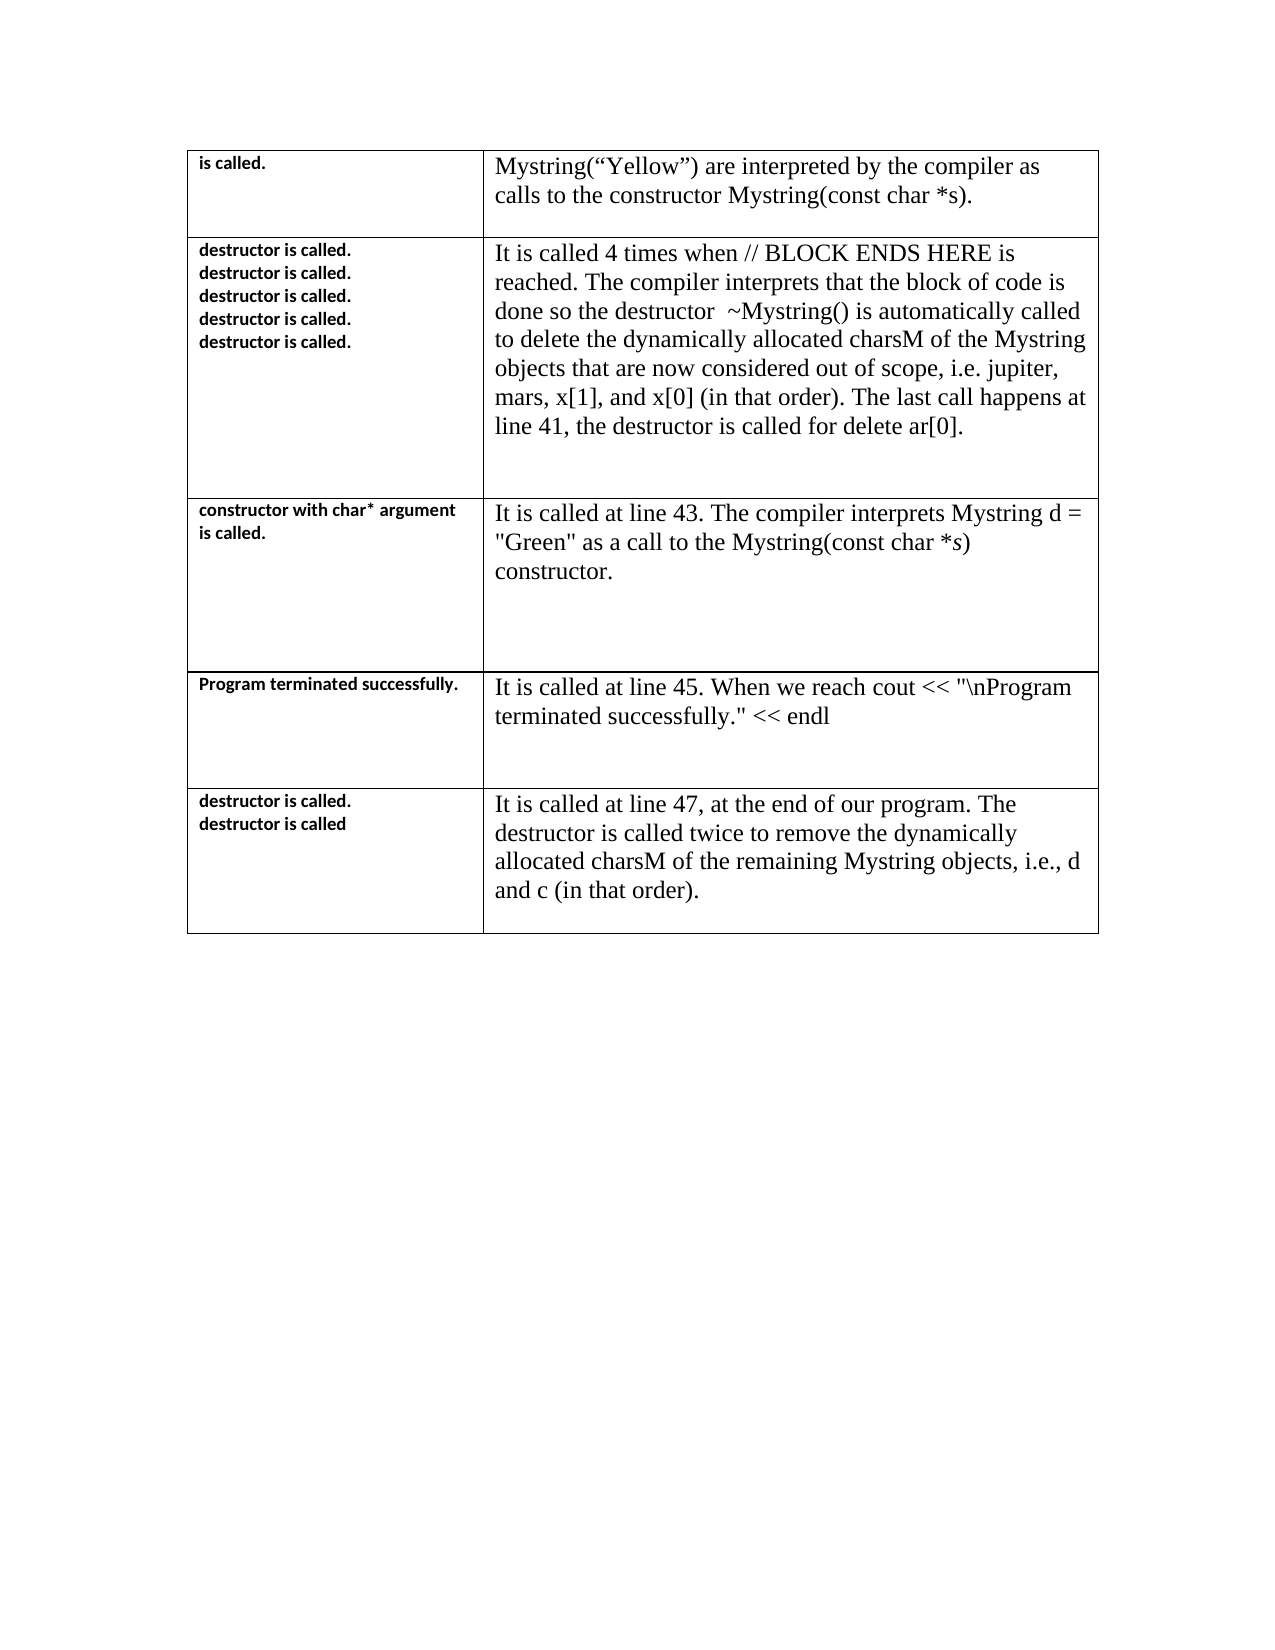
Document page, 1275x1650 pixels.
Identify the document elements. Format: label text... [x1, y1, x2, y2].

table_cell destructor is called. destructor is called. destructor is called. destructor is called. destructor is called. [188, 238, 483, 497]
table_cell It is called at line 43. The compiler interprets Mystring d = "Green" as a call to the Mystring(const char *s) constructor. [484, 499, 1098, 671]
table_cell constructor with char* argument is called. [188, 499, 483, 671]
table_cell It is called 4 times when // BLOCK ENDS HERE is reached. The compiler interprets that the block of code is done so the destructor ~Mystring() is automatically called to delete the dynamically allocated charsM of the Mystring objects that are now considered out of scope, i.e. jupiter, mars, x[1], and x[0] (in that order). The last call happens at line 41, the destructor is called for delete ar[0]. [484, 238, 1098, 497]
table_cell destructor is called. destructor is called [188, 789, 483, 933]
table_cell constructor with char* argument is called. constructor with char* argument is called. [188, 151, 483, 237]
table_cell It is called at line 45. When we reach cout << "\nProgram terminated successfully." << endl [484, 673, 1098, 788]
table_cell Program terminated successfully. [188, 673, 483, 788]
table_cell It is called at line 47, at the end of our program. The destructor is called twice to remove the dynamically allocated charsM of the remaining Mystring objects, i.e., d and c (in that order). [484, 789, 1098, 933]
